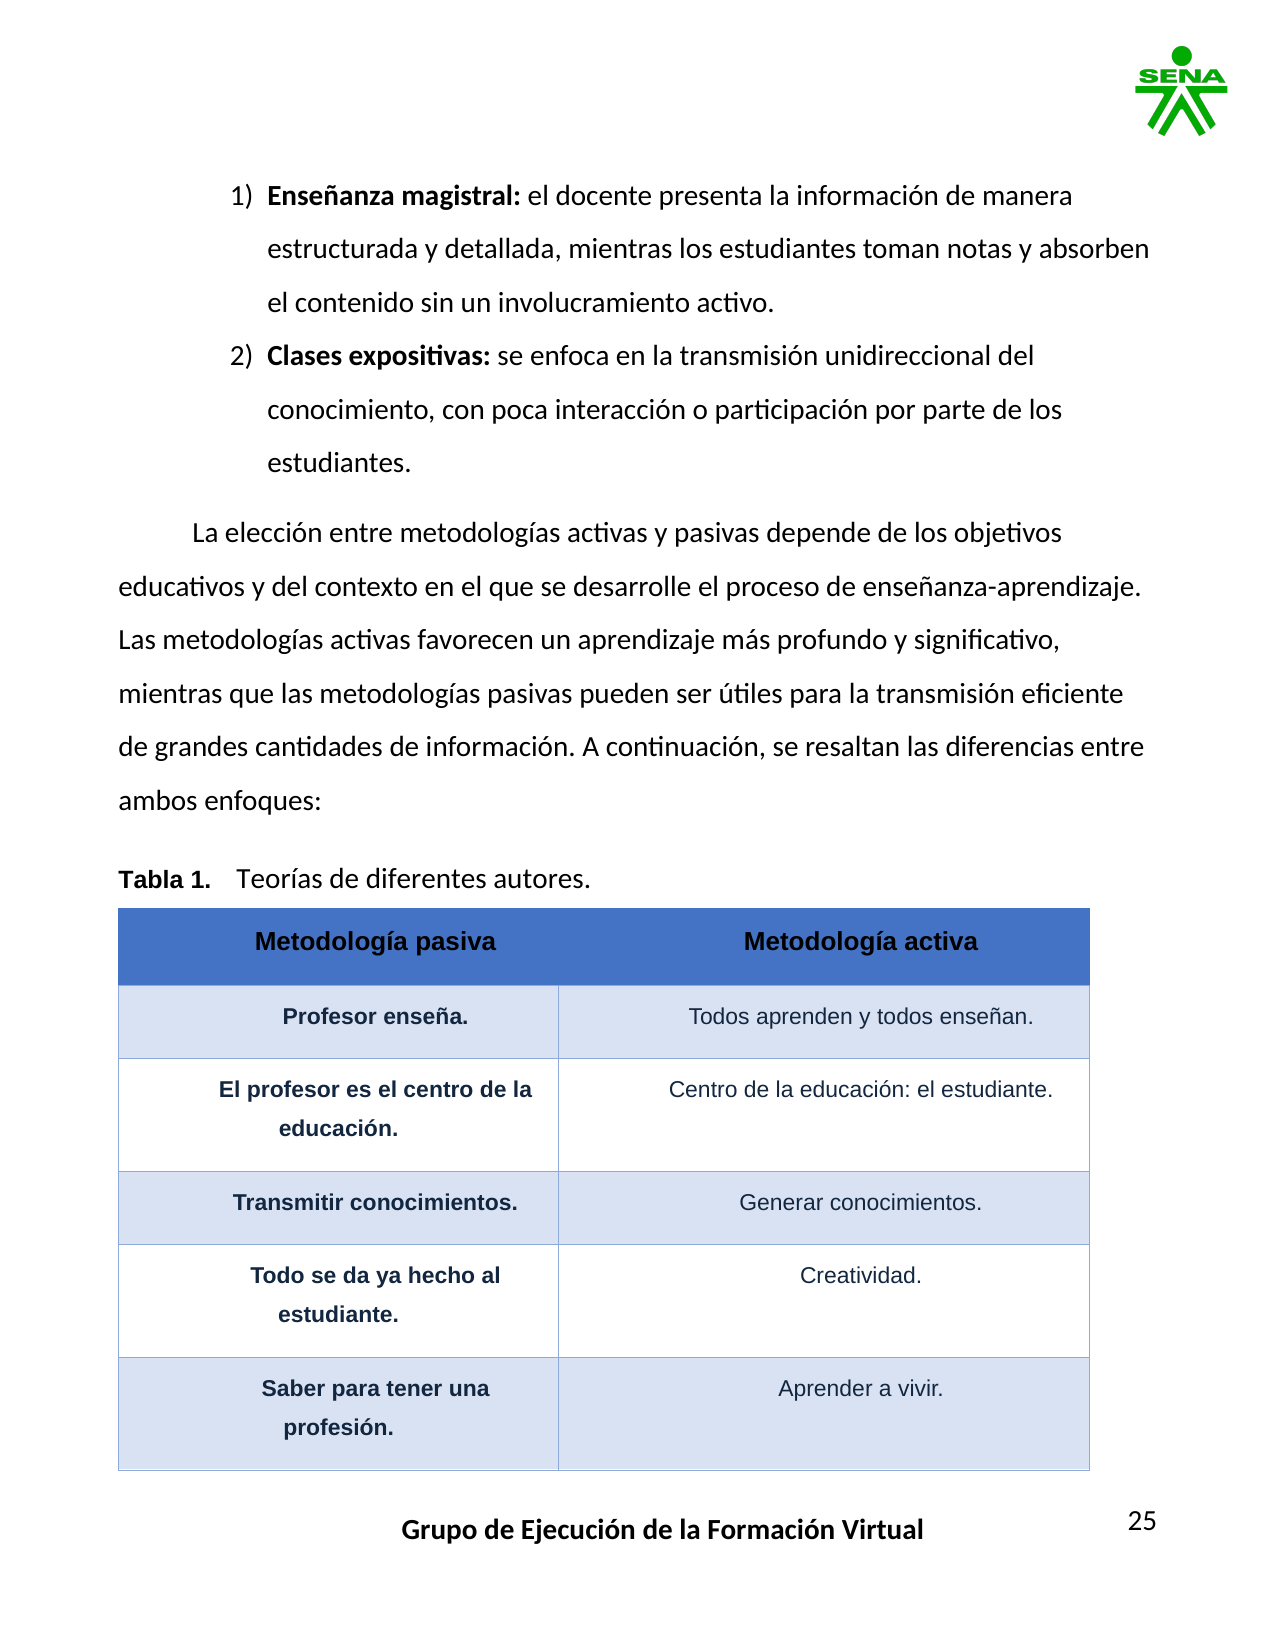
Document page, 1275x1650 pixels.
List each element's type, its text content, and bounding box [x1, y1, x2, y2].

table_cell Aprender a vivir. [559, 1358, 1089, 1469]
table_cell Todos aprenden y todos enseñan. [559, 986, 1089, 1058]
table_cell El profesor es el centro de la educación. [119, 1059, 558, 1171]
table_cell Creatividad. [559, 1245, 1089, 1357]
table_header Metodología activa [559, 909, 1089, 985]
table_cell Saber para tener una profesión. [119, 1358, 558, 1469]
table_cell Profesor enseña. [119, 986, 558, 1058]
table_header Metodología pasiva [119, 909, 558, 985]
table_cell Todo se da ya hecho al estudiante. [119, 1245, 558, 1357]
table_cell Transmitir conocimientos. [119, 1172, 558, 1244]
table_cell Generar conocimientos. [559, 1172, 1089, 1244]
text La elección entre metodologías activas y pasivas depende de los objetivos educativos y del contexto en el que se desarrolle el proceso de enseñanza-aprendizaje. Las metodologías activas favorecen un aprendizaje más profundo y significativo, mientras que las metodologías pasivas pueden ser útiles para la transmisión eficiente de grandes cantidades de información. A continuación, se resaltan las diferencias entre ambos enfoques: [118, 514, 1157, 817]
picture [1135, 46, 1228, 136]
table_cell Centro de la educación: el estudiante. [559, 1059, 1089, 1171]
list Clases expositivas: se enfoca en la transmisión unidireccional del conocimiento, con poca interacción o participación por parte de los estudiantes. [229, 337, 1157, 480]
text Teorías de diferentes autores. [118, 860, 1157, 896]
